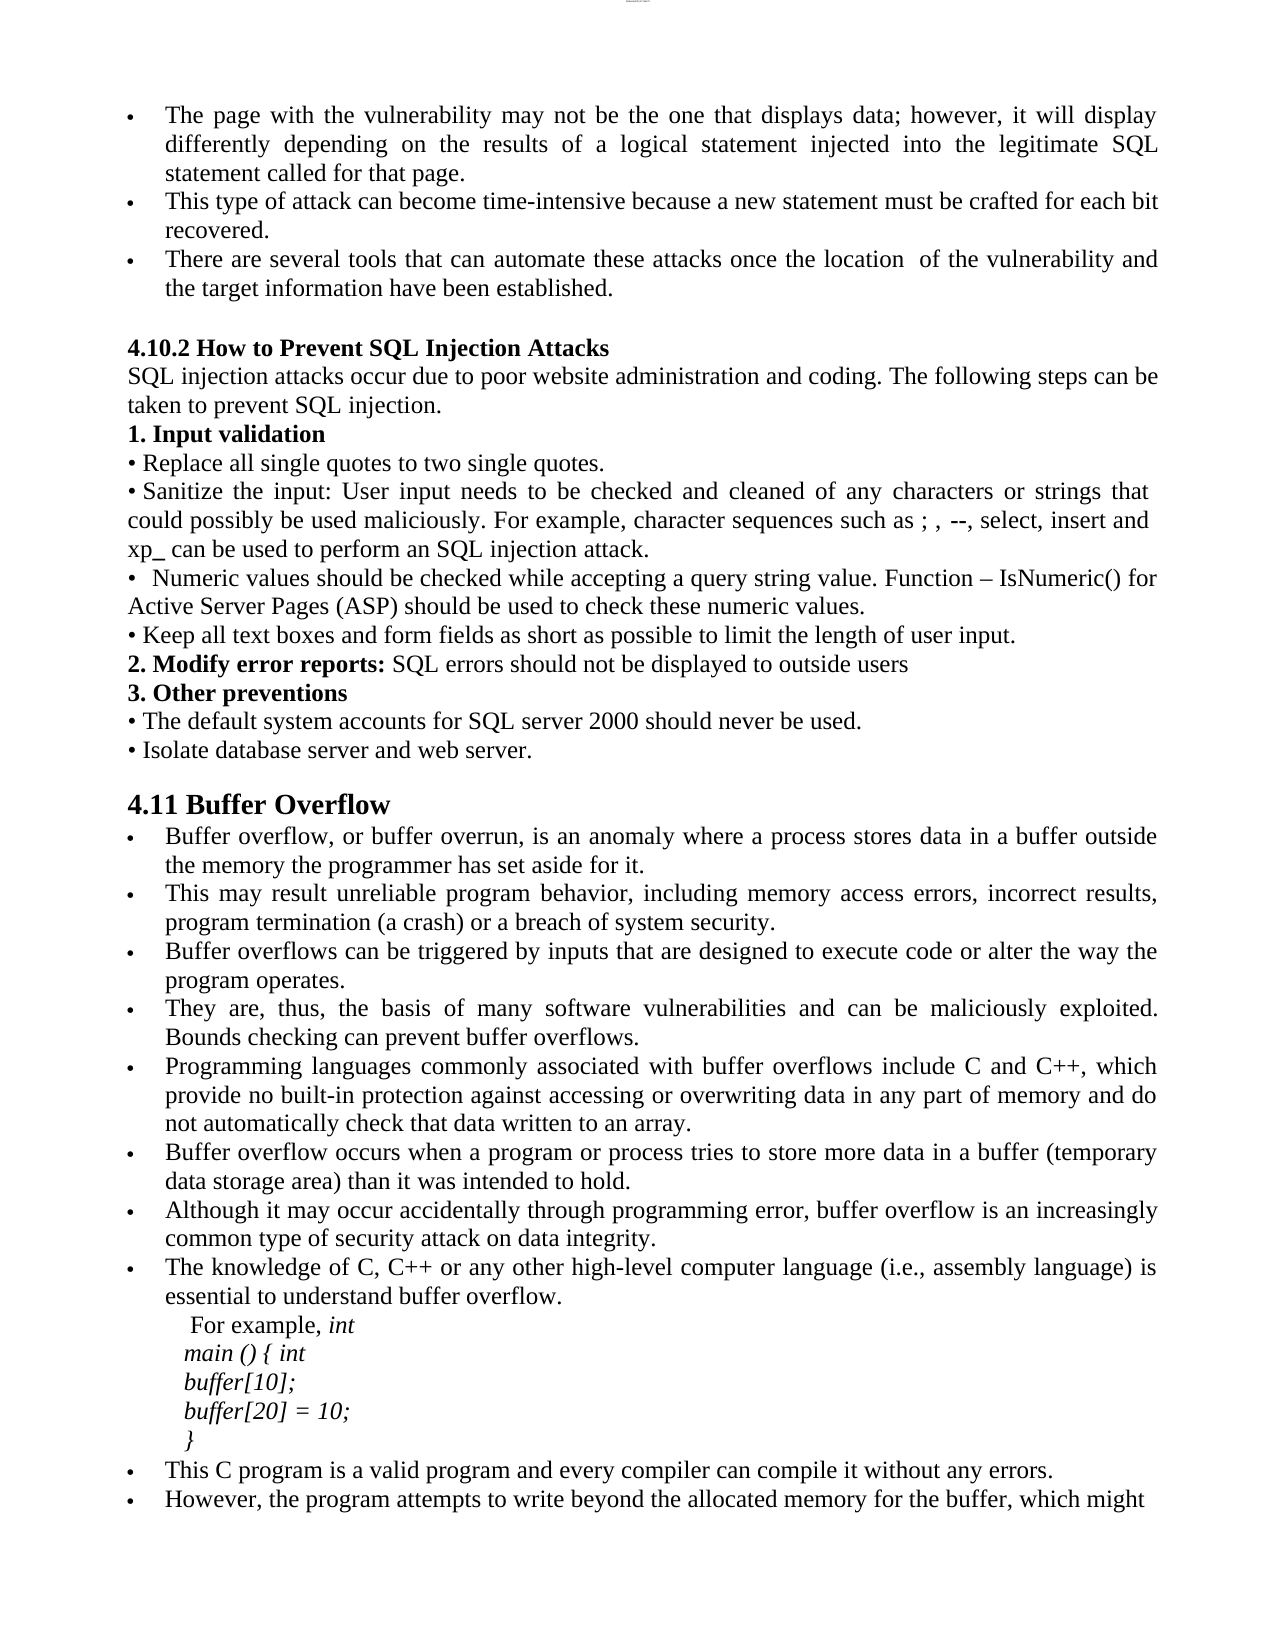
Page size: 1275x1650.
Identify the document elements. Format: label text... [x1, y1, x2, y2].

list Buffer overflows can be triggered by inputs that are designed to execute code or alter the way the program operates. [127, 936, 1158, 993]
list The default system accounts for SQL server 2000 should never be used. [127, 706, 1194, 735]
subtitle Buffer Overflow [127, 788, 1194, 821]
subtitle Input validation [127, 419, 1194, 448]
text SQL injection attacks occur due to poor website administration and coding. The following steps can be taken to prevent SQL injection. [127, 361, 1159, 419]
list Buffer overflow, or buffer overrun, is an anomaly where a process stores data in a buffer outside the memory the programmer has set aside for it. [127, 821, 1158, 878]
list Modify error reports: SQL errors should not be displayed to outside users [127, 649, 1194, 678]
subtitle Other preventions [127, 678, 1194, 706]
list Programming languages commonly associated with buffer overflows include C and C++, which provide no built-in protection against accessing or overwriting data in any part of memory and do not automatically check that data written to an array. [127, 1051, 1158, 1137]
text } [183, 1425, 1194, 1453]
list This type of attack can become time-intensive because a new statement must be crafted for each bit recovered. [127, 186, 1159, 244]
list This C program is a valid program and every compiler can compile it without any errors. [127, 1455, 1194, 1483]
list Numeric values should be checked while accepting a query string value. Function – IsNumeric() for Active Server Pages (ASP) should be used to check these numeric values. [127, 563, 1159, 620]
list This may result unreliable program behavior, including memory access errors, incorrect results, program termination (a crash) or a breach of system security. [127, 878, 1159, 936]
list Sanitize the input: User input needs to be checked and cleaned of any characters or strings that could possibly be used maliciously. For example, character sequences such as ; , --, select, insert and xp_ can be used to perform an SQL injection attack. [127, 476, 1149, 563]
text For example, int main () { int buffer[10]; buffer[20] = 10; [183, 1310, 355, 1425]
list There are several tools that can automate these attacks once the location of the vulnerability and the target information have been established. [127, 244, 1159, 301]
list Although it may occur accidentally through programming error, buffer overflow is an increasingly common type of security attack on data integrity. [127, 1195, 1158, 1252]
list Buffer overflow occurs when a program or process tries to store more data in a buffer (temporary data storage area) than it was intended to hold. [127, 1137, 1158, 1195]
list The page with the vulnerability may not be the one that displays data; however, it will display differently depending on the results of a logical statement injected into the legitimate SQL statement called for that page. [127, 100, 1159, 186]
list They are, thus, the basis of many software vulnerabilities and can be maliciously exploited. Bounds checking can prevent buffer overflows. [127, 993, 1159, 1051]
list The knowledge of C, C++ or any other high-level computer language (i.e., assembly language) is essential to understand buffer overflow. [127, 1252, 1159, 1310]
list Replace all single quotes to two single quotes. [127, 448, 1194, 476]
subtitle How to Prevent SQL Injection Attacks [127, 333, 1194, 361]
list Isolate database server and web server. [127, 735, 1194, 764]
list Keep all text boxes and form fields as short as possible to limit the length of user input. [127, 620, 1194, 649]
list However, the program attempts to write beyond the allocated memory for the buffer, which might [127, 1484, 1194, 1513]
